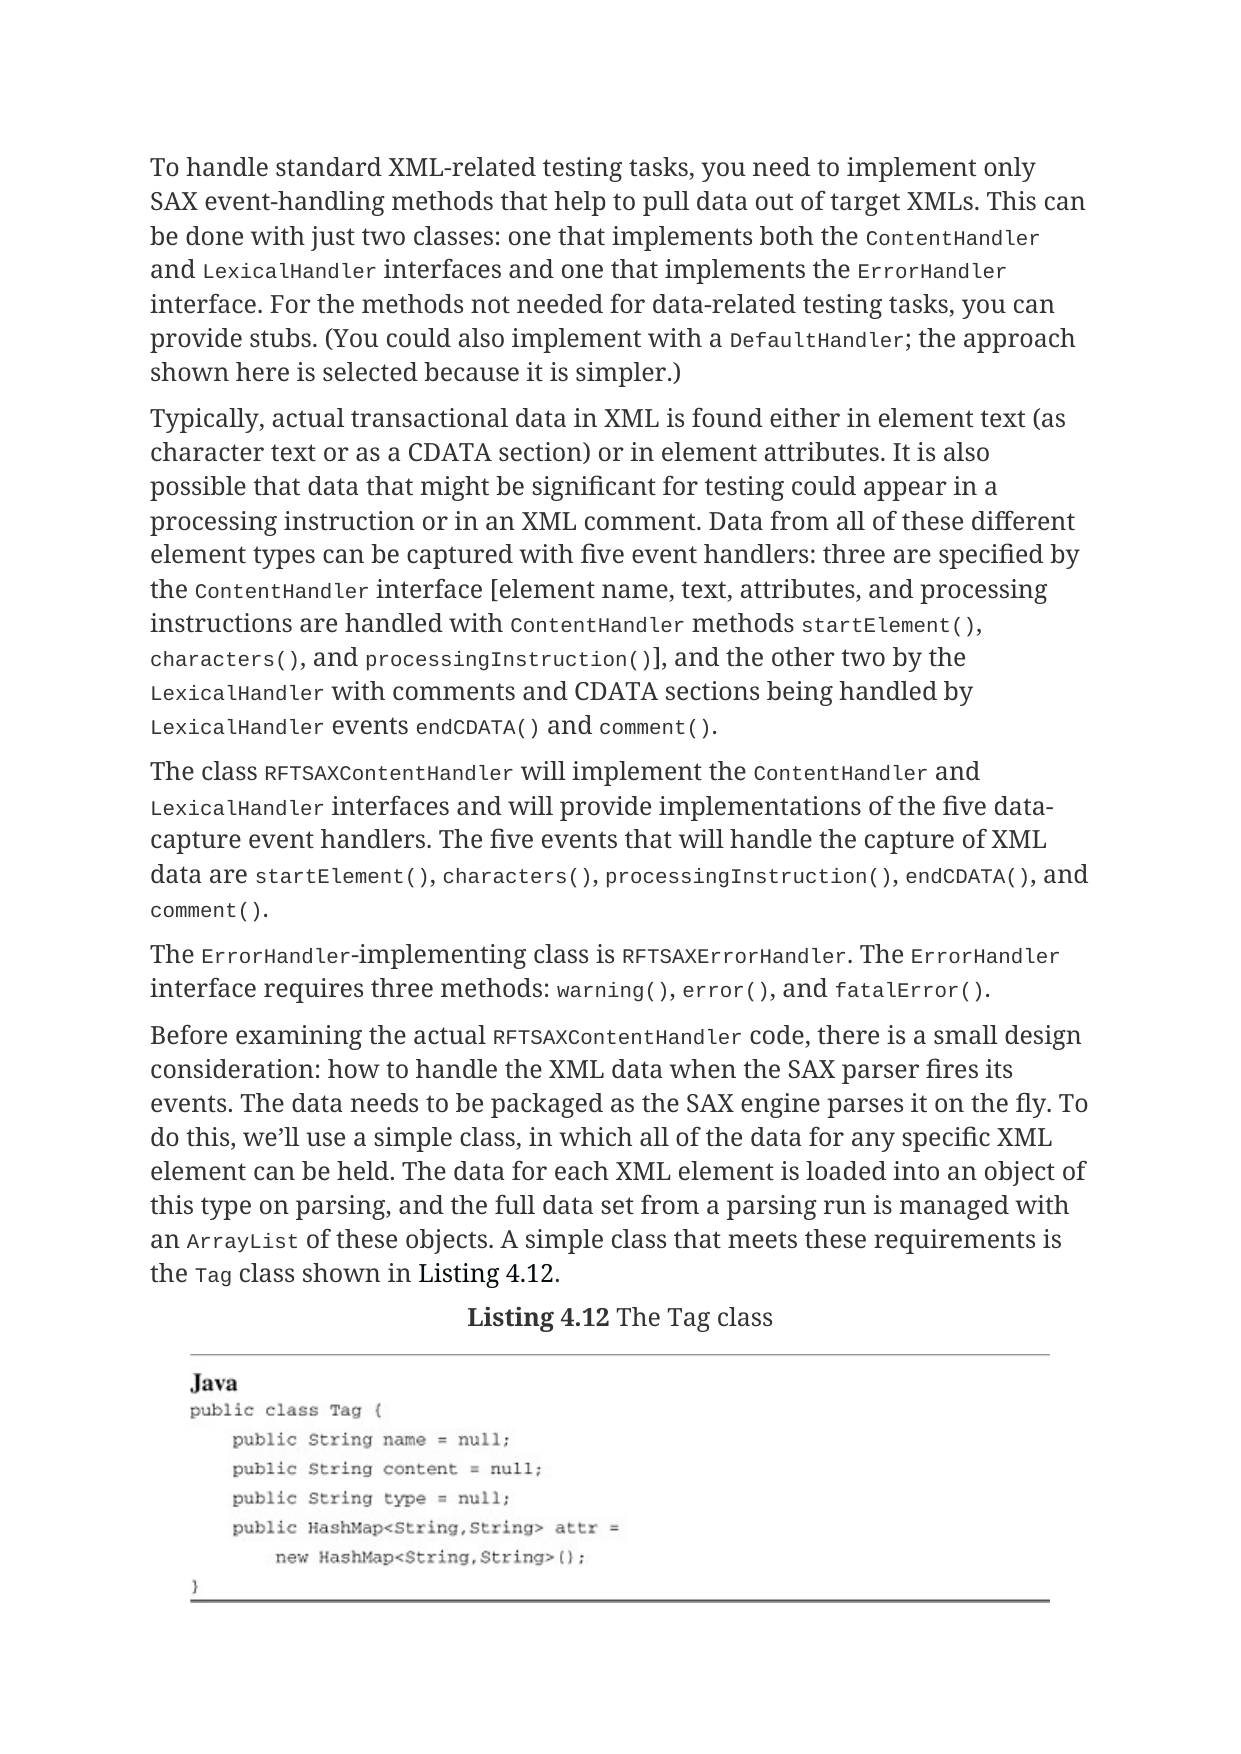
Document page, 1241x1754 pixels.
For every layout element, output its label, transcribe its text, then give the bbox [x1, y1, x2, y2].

picture [190, 1354, 1050, 1603]
text Typically, actual transactional data in XML is found either in element text (as character text or as a CDATA section) or in element attributes. It is also possible that data that might be significant for testing could appear in a processing instruction or in an XML comment. Data from all of these different element types can be captured with five event handlers: three are specified by the ContentHandler interface [element name, text, attributes, and processing instructions are handled with ContentHandler methods startElement(), characters(), and processingInstruction()], and the other two by the LexicalHandler with comments and CDATA sections being handled by LexicalHandler events endCDATA() and comment(). [150, 401, 1090, 742]
text The class RFTSAXContentHandler will implement the ContentHandler and LexicalHandler interfaces and will provide implementations of the five data-capture event handlers. The five events that will handle the capture of XML data are startElement(), characters(), processingInstruction(), endCDATA(), and comment(). [150, 754, 1090, 924]
text Listing 4.12 The Tag class [150, 1300, 1090, 1334]
text Before examining the actual RFTSAXContentHandler code, there is a small design consideration: how to handle the XML data when the SAX parser fires its events. The data needs to be packaged as the SAX engine parses it on the fly. To do this, we’ll use a simple class, in which all of the data for any specific XML element can be held. The data for each XML element is loaded into an object of this type on parsing, and the full data set from a parsing run is managed with an ArrayList of these objects. A simple class that meets these requirements is the Tag class shown in Listing 4.12. [150, 1017, 1090, 1290]
text The ErrorHandler-implementing class is RFTSAXErrorHandler. The ErrorHandler interface requires three methods: warning(), error(), and fatalError(). [150, 937, 1090, 1005]
text To handle standard XML-related testing tasks, you need to implement only SAX event-handling methods that help to pull data out of target XMLs. This can be done with just two classes: one that implements both the ContentHandler and LexicalHandler interfaces and one that implements the ErrorHandler interface. For the methods not needed for data-related testing tasks, you can provide stubs. (You could also implement with a DefaultHandler; the approach shown here is selected because it is simpler.) [150, 150, 1090, 388]
